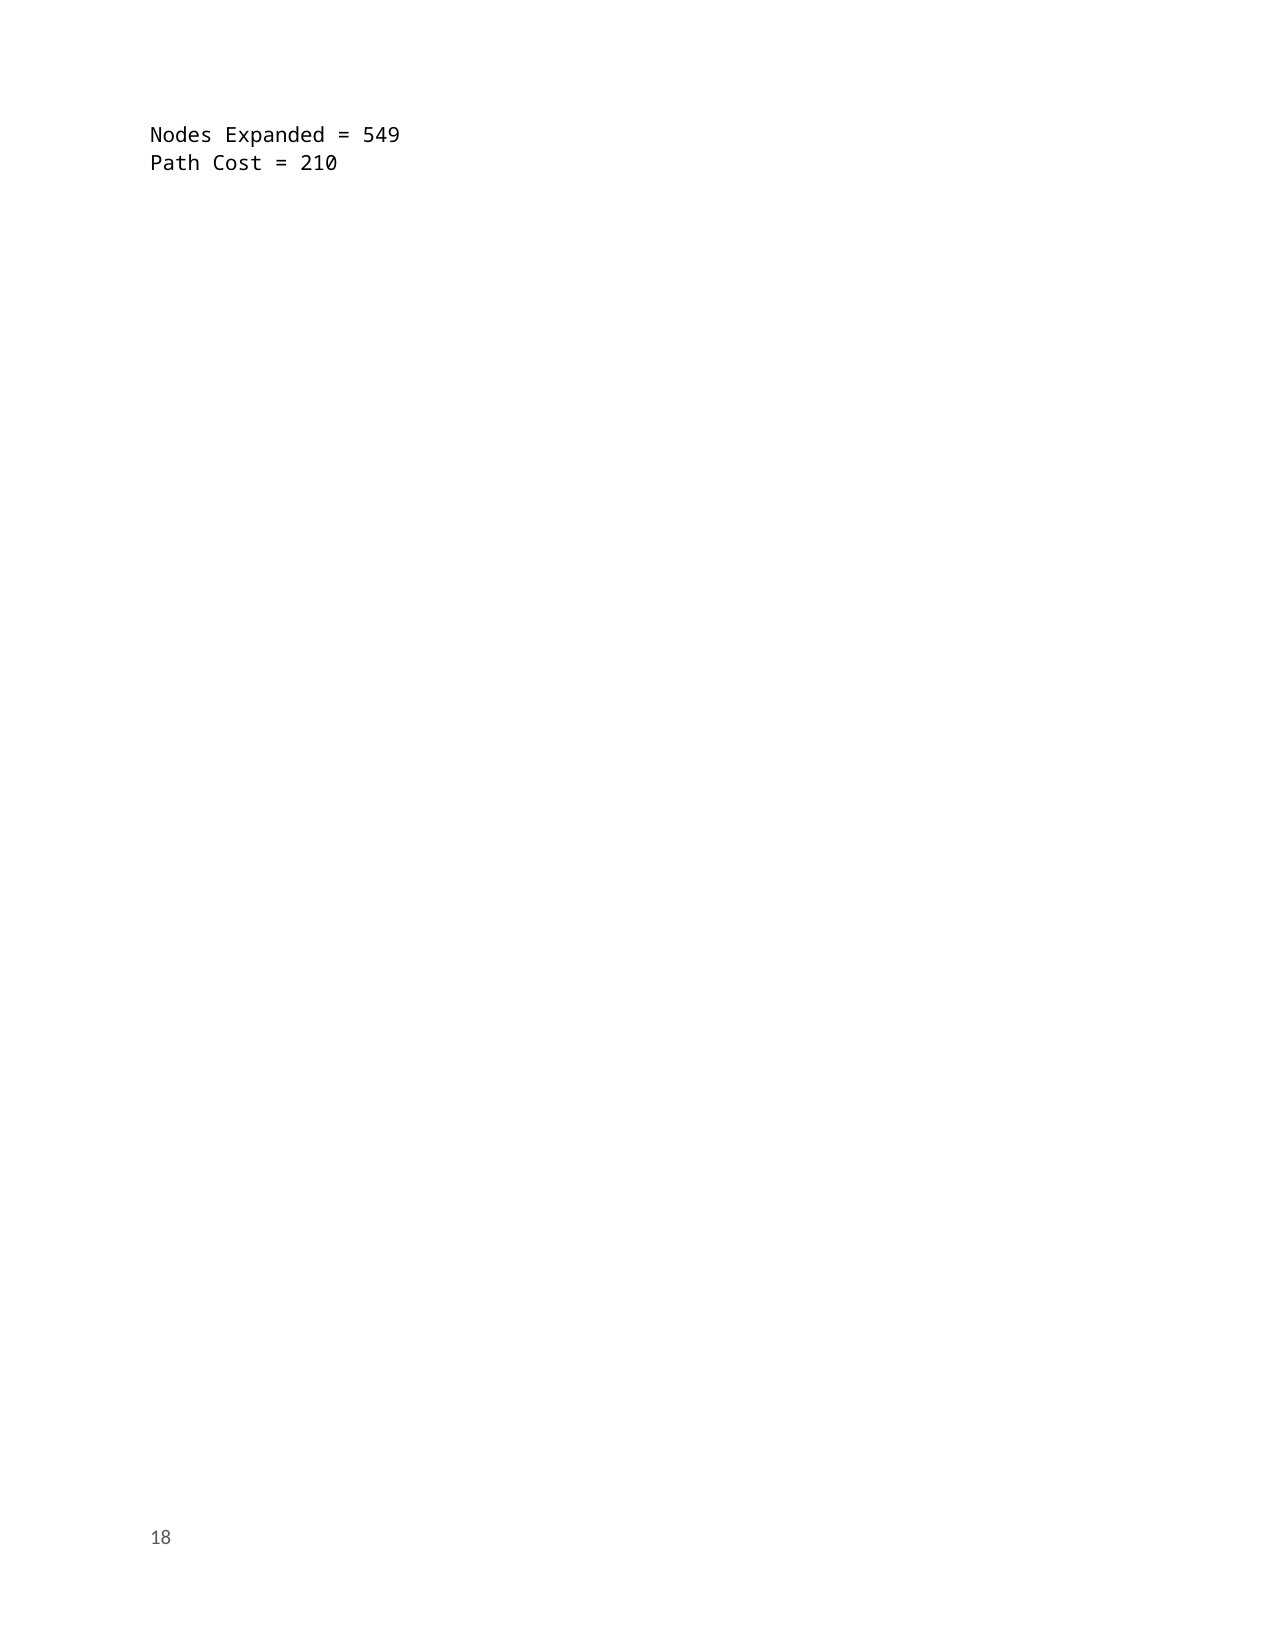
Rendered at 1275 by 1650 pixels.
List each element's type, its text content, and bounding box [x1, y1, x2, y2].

text Nodes Expanded = 549 [150, 120, 1125, 148]
text Path Cost = 210 [150, 148, 1125, 177]
